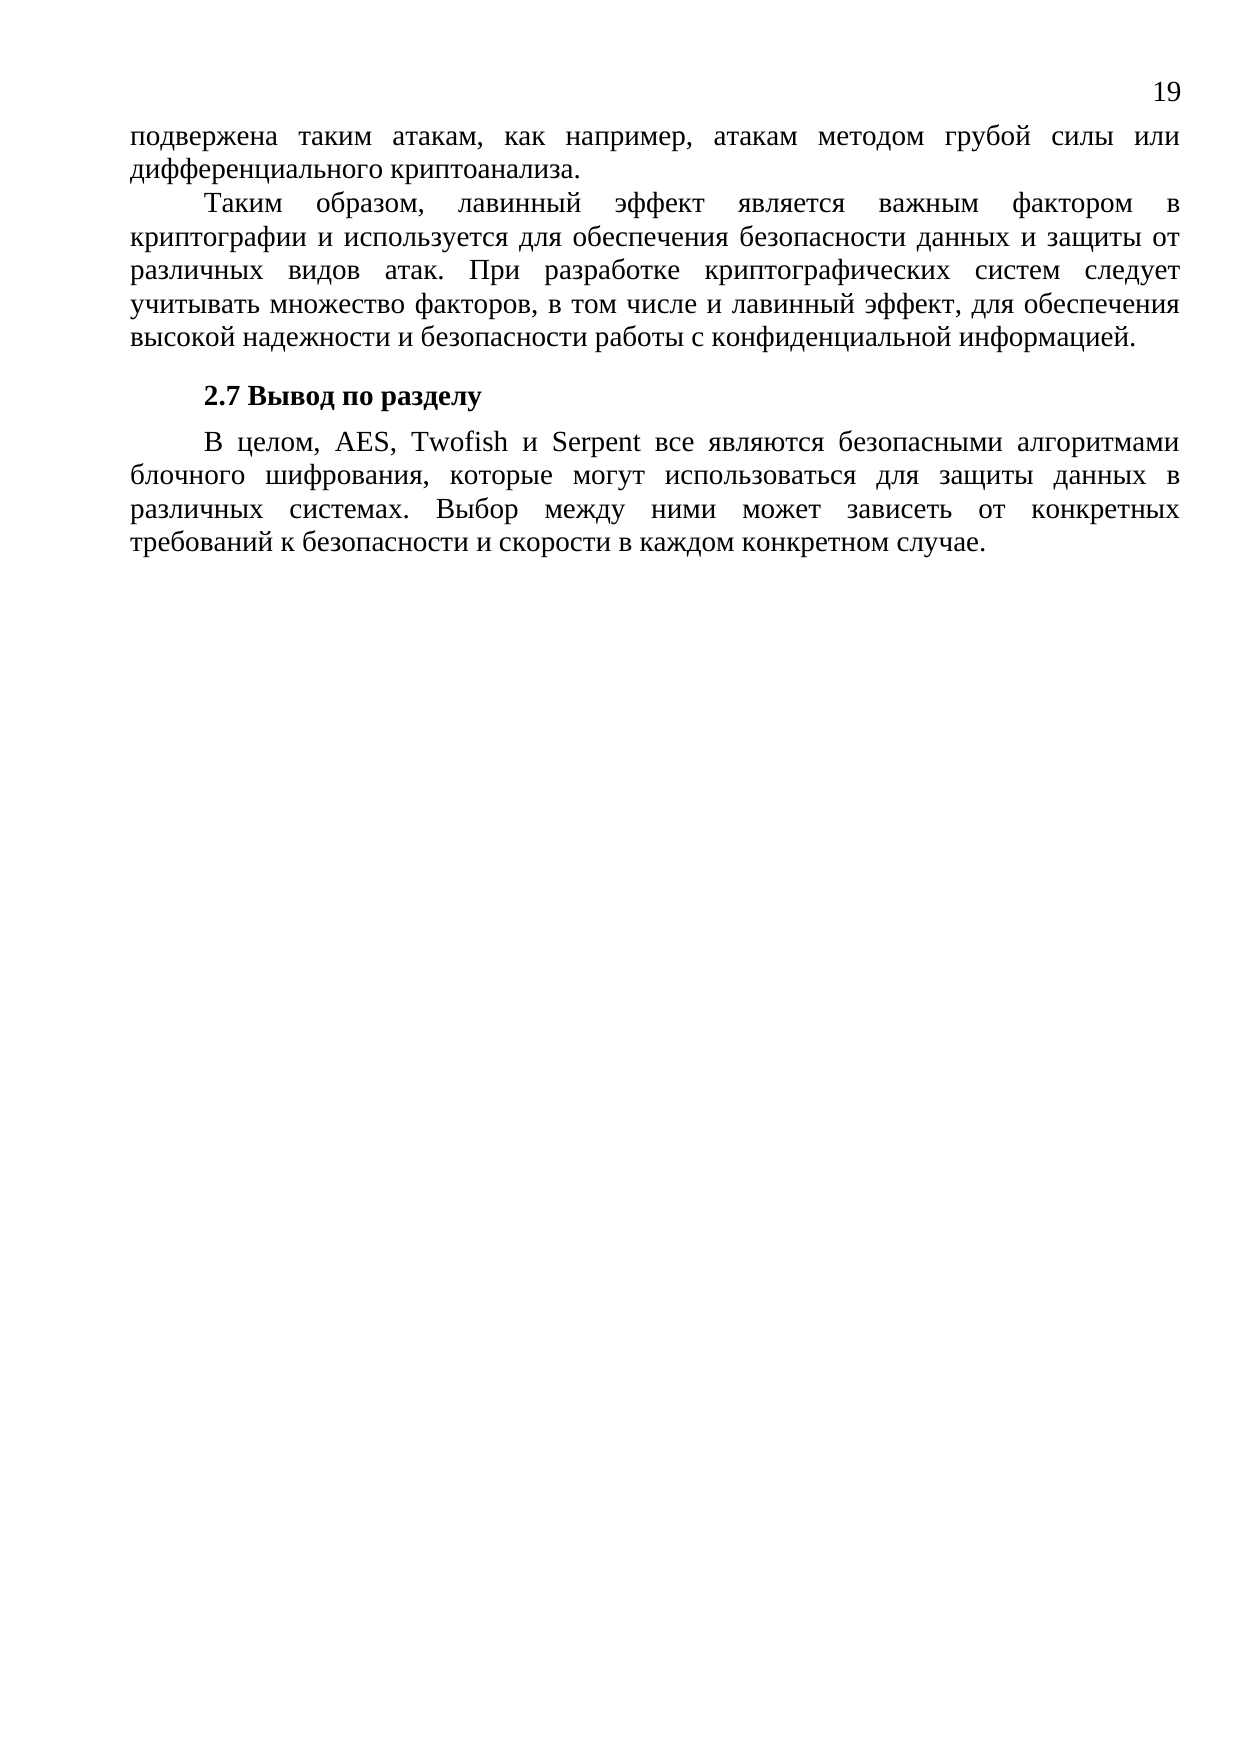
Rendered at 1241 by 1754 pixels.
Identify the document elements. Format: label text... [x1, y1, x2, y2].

text Таким образом, лавинный эффект является важным фактором в криптографии и используется для обеспечения безопасности данных и защиты от различных видов атак. При разработке криптографических систем следует учитывать множество факторов, в том числе и лавинный эффект, для обеспечения высокой надежности и безопасности работы с конфиденциальной информацией. [130, 185, 1181, 353]
text Вывод по разделу [130, 378, 1181, 411]
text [130, 118, 1181, 185]
text В целом, AES, Twofish и Serpent все являются безопасными алгоритмами блочного шифрования, которые могут использоваться для защиты данных в различных системах. Выбор между ними может зависеть от конкретных требований к безопасности и скорости в каждом конкретном случае. [130, 424, 1181, 558]
